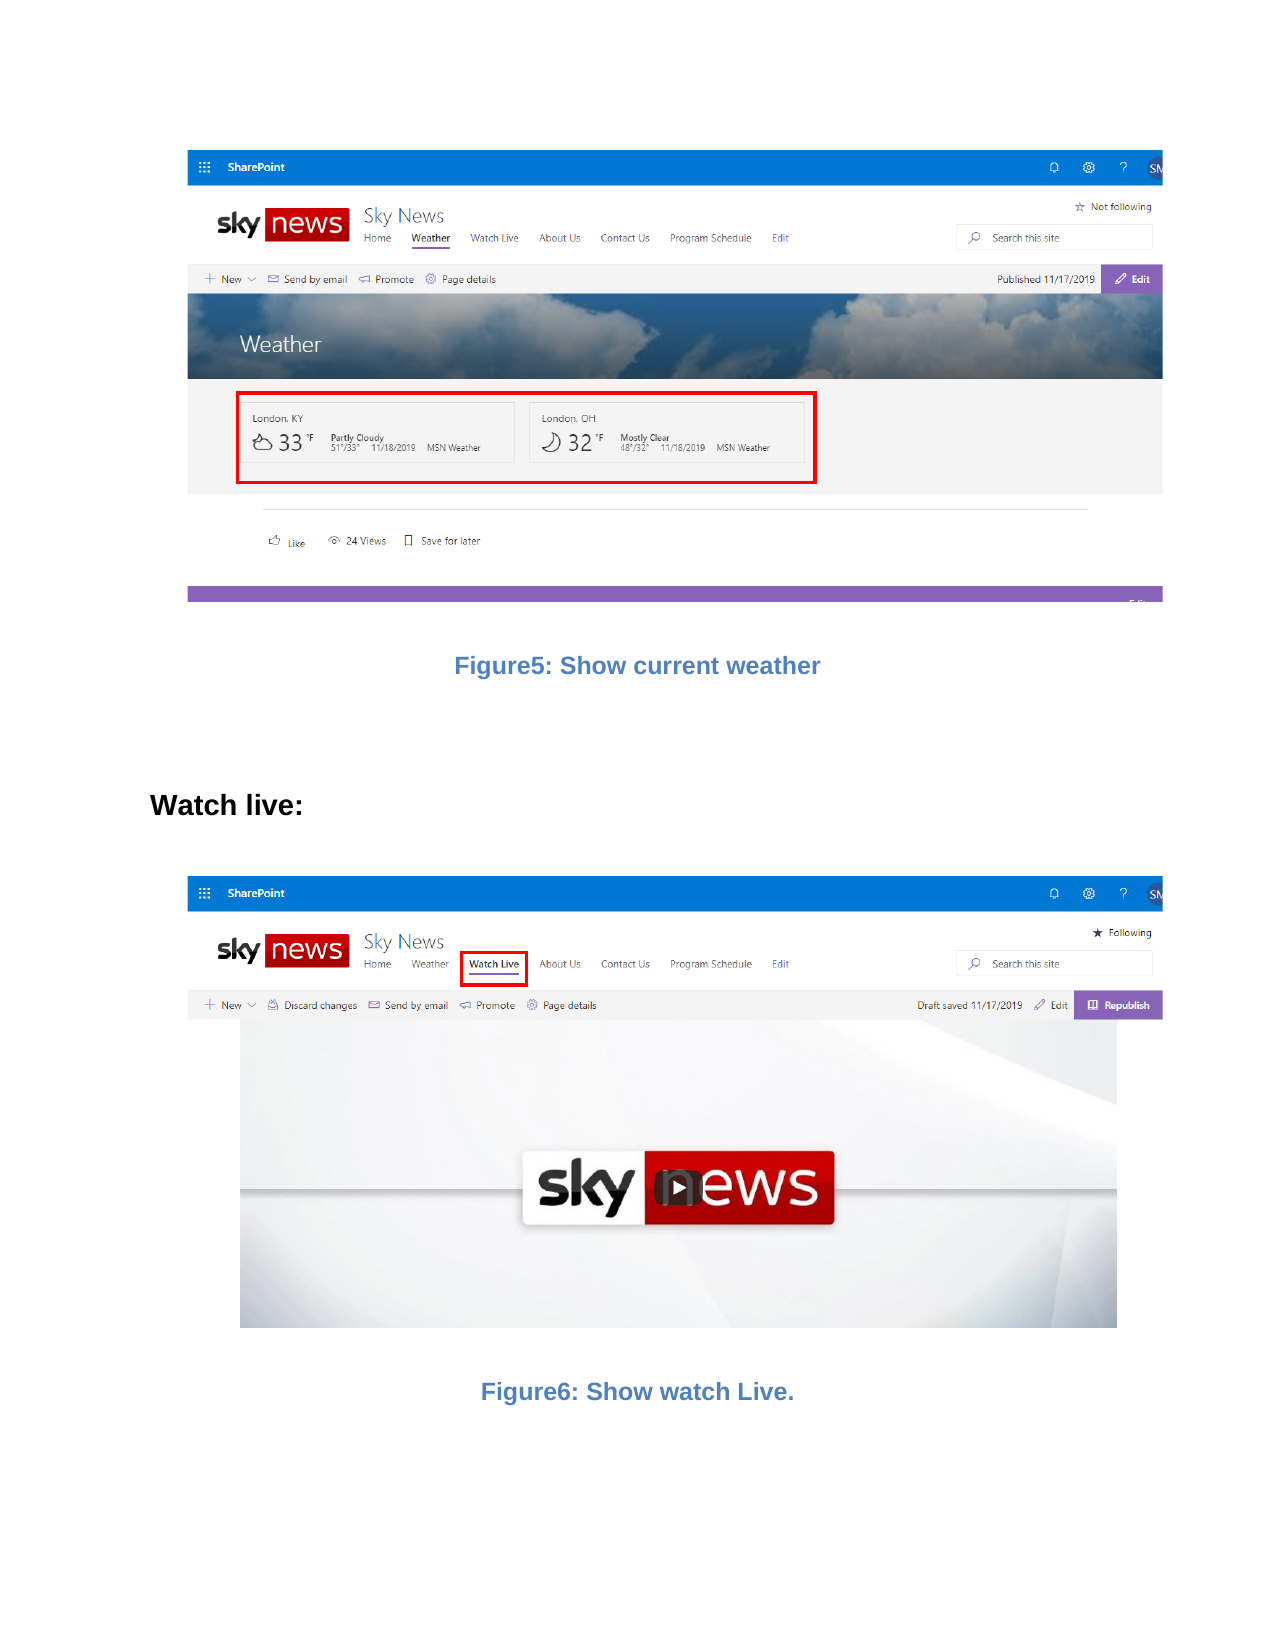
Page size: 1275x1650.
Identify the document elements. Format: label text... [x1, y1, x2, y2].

text Figure6: Show watch Live. [150, 1377, 1125, 1405]
picture [187, 150, 1163, 602]
text Watch live: [150, 788, 1125, 822]
picture [187, 876, 1163, 1328]
text Figure5: Show current weather [150, 651, 1125, 679]
